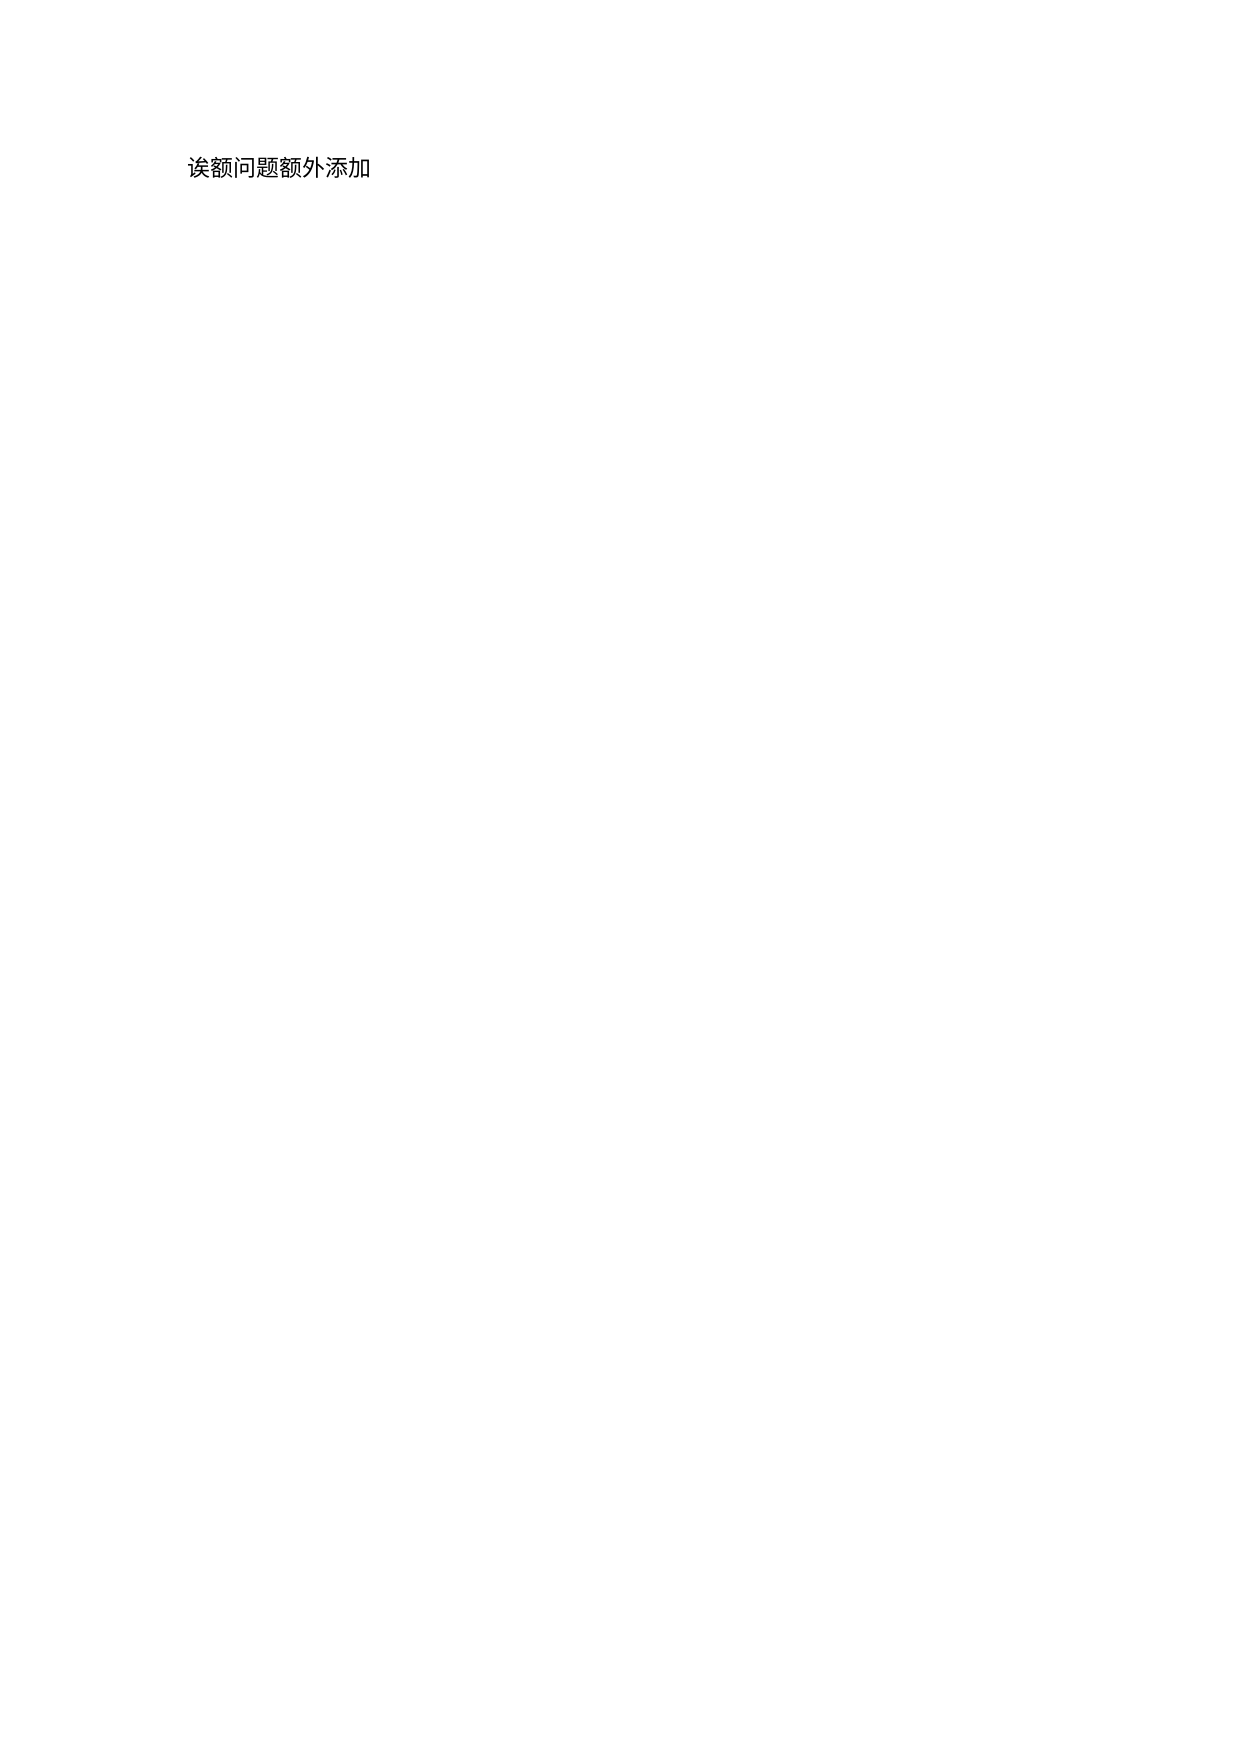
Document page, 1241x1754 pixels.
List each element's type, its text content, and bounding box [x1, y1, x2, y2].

text 诶额问题额外添加 [187, 150, 1053, 183]
